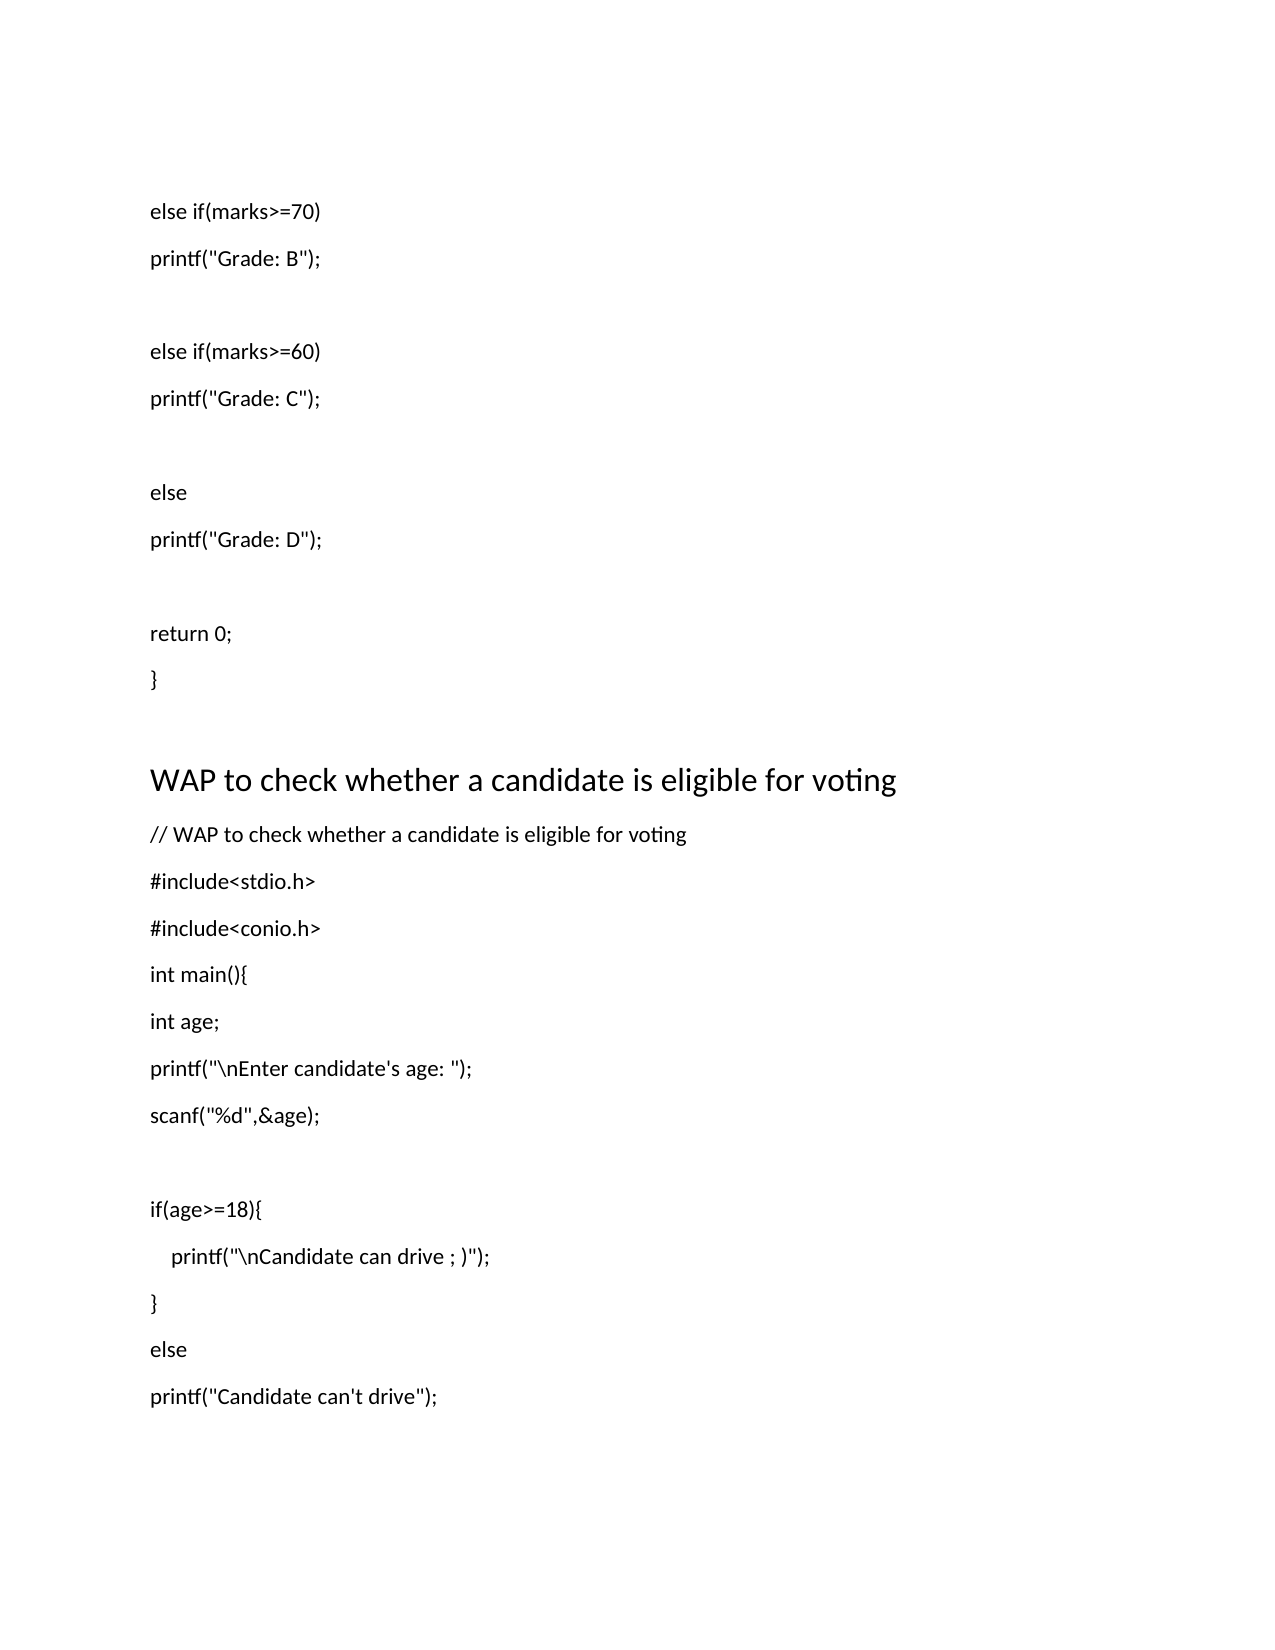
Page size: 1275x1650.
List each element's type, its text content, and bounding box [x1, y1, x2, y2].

text return 0; [150, 619, 1125, 647]
text scanf("%d",&age); [150, 1101, 1125, 1129]
text else [150, 478, 1125, 506]
text WAP to check whether a candidate is eligible for voting [150, 759, 1125, 800]
text else if(marks>=70) [150, 197, 1125, 225]
text printf("Grade: C"); [150, 384, 1125, 412]
text else if(marks>=60) [150, 337, 1125, 366]
text // WAP to check whether a candidate is eligible for voting [150, 820, 1125, 848]
text } [150, 1289, 1125, 1317]
text if(age>=18){ [150, 1195, 1125, 1223]
text printf("Grade: B"); [150, 244, 1125, 272]
text int age; [150, 1007, 1125, 1036]
text printf("Candidate can't drive"); [150, 1382, 1125, 1411]
text printf("Grade: D"); [150, 525, 1125, 553]
text } [150, 666, 1125, 694]
text #include<conio.h> [150, 914, 1125, 942]
text else [150, 1336, 1125, 1364]
text int main(){ [150, 961, 1125, 989]
text printf("\nEnter candidate's age: "); [150, 1054, 1125, 1082]
text #include<stdio.h> [150, 867, 1125, 895]
text printf("\nCandidate can drive ; )"); [150, 1242, 1125, 1270]
